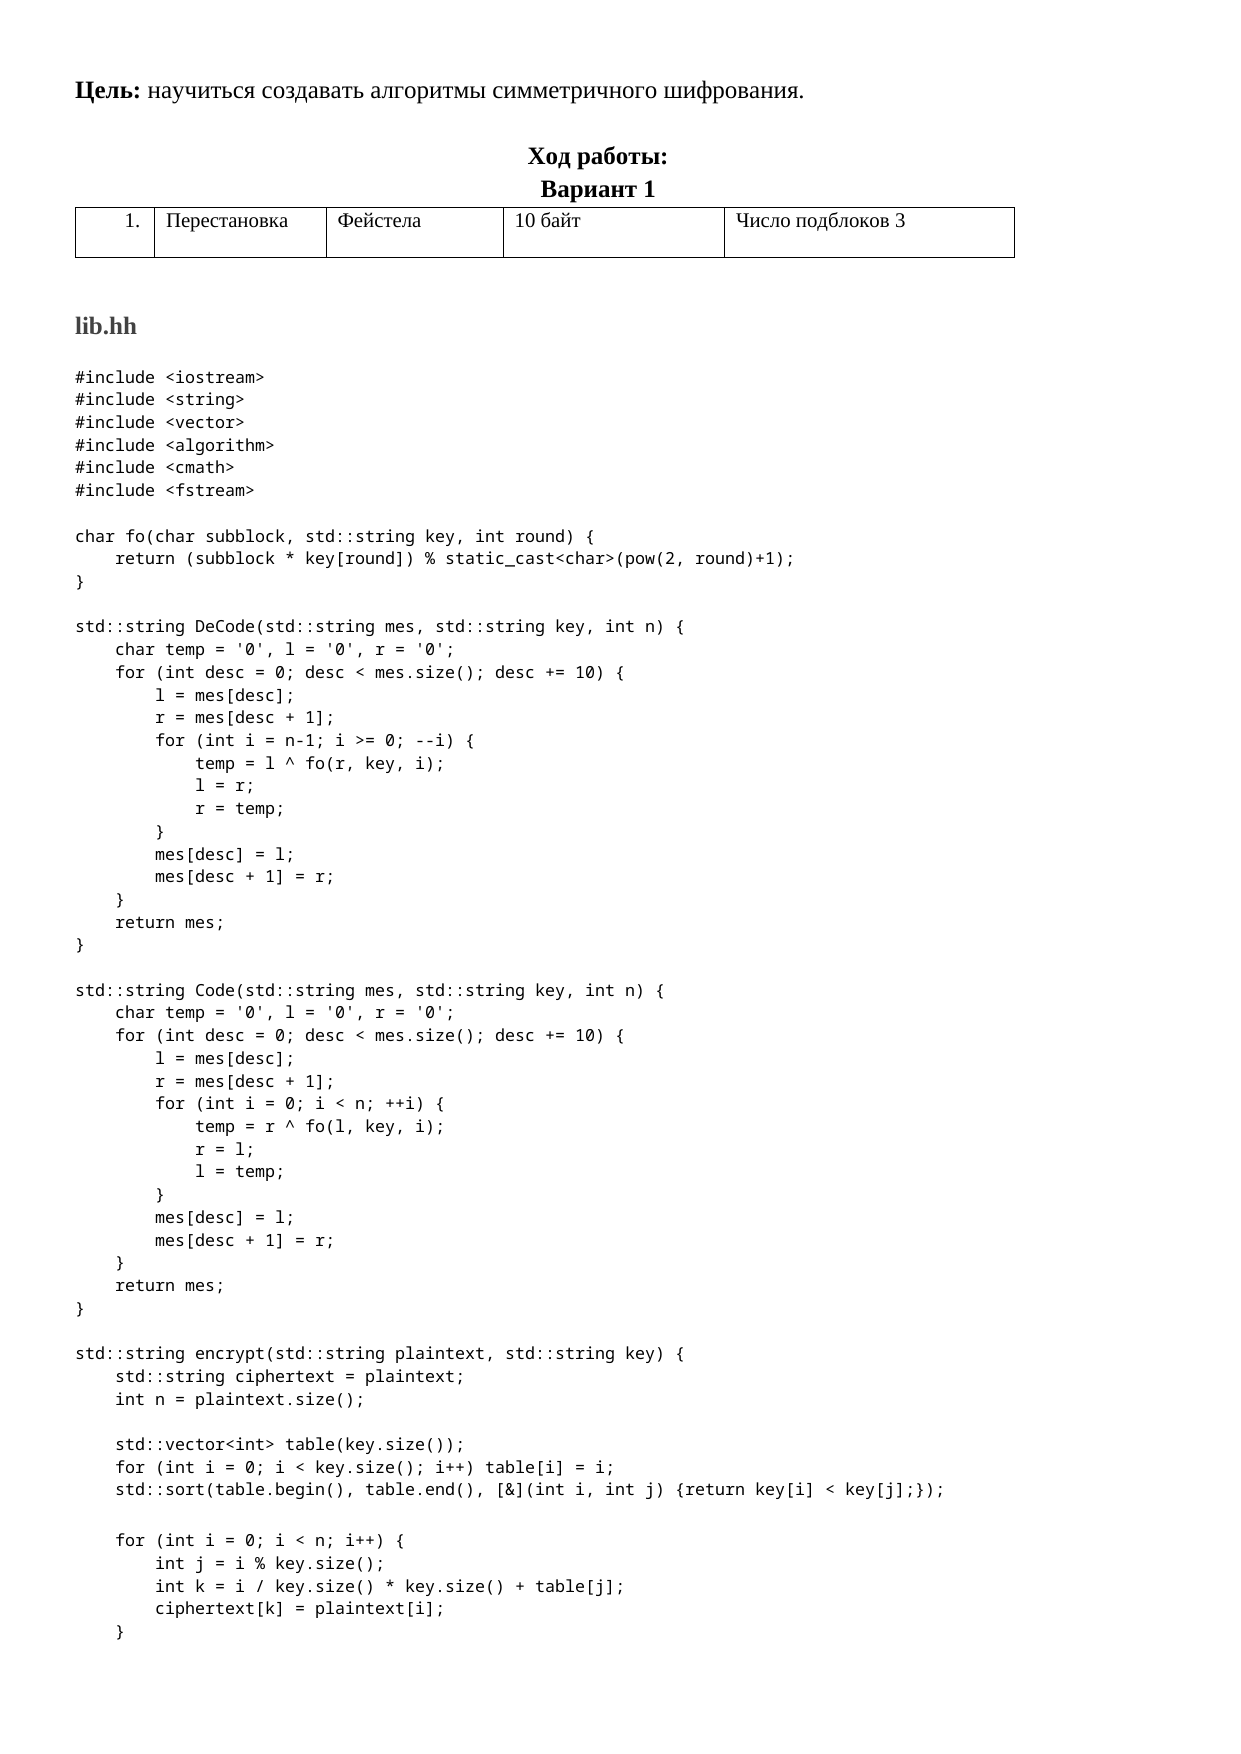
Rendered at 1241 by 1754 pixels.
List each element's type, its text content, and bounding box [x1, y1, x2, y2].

text mes[desc + 1] = r; [75, 1228, 1165, 1251]
text l = mes[desc]; [75, 1047, 1165, 1069]
table_header Фейстела [327, 208, 503, 257]
list Ход работы: [1, 141, 1195, 170]
text int k = i / key.size() * key.size() + table[j]; [75, 1574, 1165, 1597]
text mes[desc + 1] = r; [75, 865, 1165, 888]
text } [75, 888, 1165, 910]
text for (int desc = 0; desc < mes.size(); desc += 10) { [75, 661, 1165, 683]
text #include <fstream> [75, 479, 1165, 502]
text mes[desc] = l; [75, 842, 1165, 865]
text std::string ciphertext = plaintext; [75, 1364, 1165, 1387]
text r = mes[desc + 1]; [75, 706, 1165, 729]
list Цель: научиться создавать алгоритмы симметричного шифрования. [1, 75, 1195, 104]
text r = l; [75, 1137, 1165, 1160]
text std::string Code(std::string mes, std::string key, int n) { [75, 978, 1165, 1001]
text std::string DeCode(std::string mes, std::string key, int n) { [75, 615, 1165, 638]
text l = r; [75, 774, 1165, 797]
text #include <iostream> [75, 365, 1165, 388]
text } [75, 1183, 1165, 1206]
list Вариант 1 [1, 174, 1195, 203]
text temp = r ^ fo(l, key, i); [75, 1115, 1165, 1137]
text for (int i = 0; i < key.size(); i++) table[i] = i; [75, 1455, 1165, 1478]
text lib.hh [75, 311, 1165, 340]
text } [75, 819, 1165, 842]
text #include <cmath> [75, 456, 1165, 479]
table_header Перестановка [155, 208, 326, 257]
text } [75, 1619, 1165, 1642]
text return (subblock * key[round]) % static_cast<char>(pow(2, round)+1); [75, 547, 1165, 570]
text for (int i = 0; i < n; ++i) { [75, 1092, 1165, 1115]
text #include <string> [75, 388, 1165, 411]
text l = temp; [75, 1160, 1165, 1183]
text return mes; [75, 910, 1165, 933]
text int n = plaintext.size(); [75, 1387, 1165, 1410]
text #include <algorithm> [75, 433, 1165, 456]
text char temp = '0', l = '0', r = '0'; [75, 1001, 1165, 1024]
text int j = i % key.size(); [75, 1551, 1165, 1574]
text l = mes[desc]; [75, 683, 1165, 706]
text char temp = '0', l = '0', r = '0'; [75, 638, 1165, 661]
text std::string encrypt(std::string plaintext, std::string key) { [75, 1342, 1165, 1364]
text std::sort(table.begin(), table.end(), [&](int i, int j) {return key[i] < key[j];}); [75, 1478, 1165, 1501]
text char fo(char subblock, std::string key, int round) { [75, 524, 1165, 547]
text for (int i = 0; i < n; i++) { [75, 1529, 1165, 1551]
text #include <vector> [75, 411, 1165, 433]
text std::vector<int> table(key.size()); [75, 1433, 1165, 1455]
text temp = l ^ fo(r, key, i); [75, 751, 1165, 774]
text for (int desc = 0; desc < mes.size(); desc += 10) { [75, 1024, 1165, 1047]
table_header 10 байт [504, 208, 724, 257]
text } [75, 933, 1165, 956]
table_header Число подблоков 3 [725, 208, 1014, 257]
text } [75, 1251, 1165, 1274]
table_header [76, 208, 154, 257]
text r = mes[desc + 1]; [75, 1069, 1165, 1092]
text r = temp; [75, 797, 1165, 819]
text return mes; [75, 1274, 1165, 1296]
text mes[desc] = l; [75, 1206, 1165, 1228]
text ciphertext[k] = plaintext[i]; [75, 1597, 1165, 1619]
text for (int i = n-1; i >= 0; --i) { [75, 729, 1165, 751]
text } [75, 570, 1165, 592]
text } [75, 1296, 1165, 1319]
